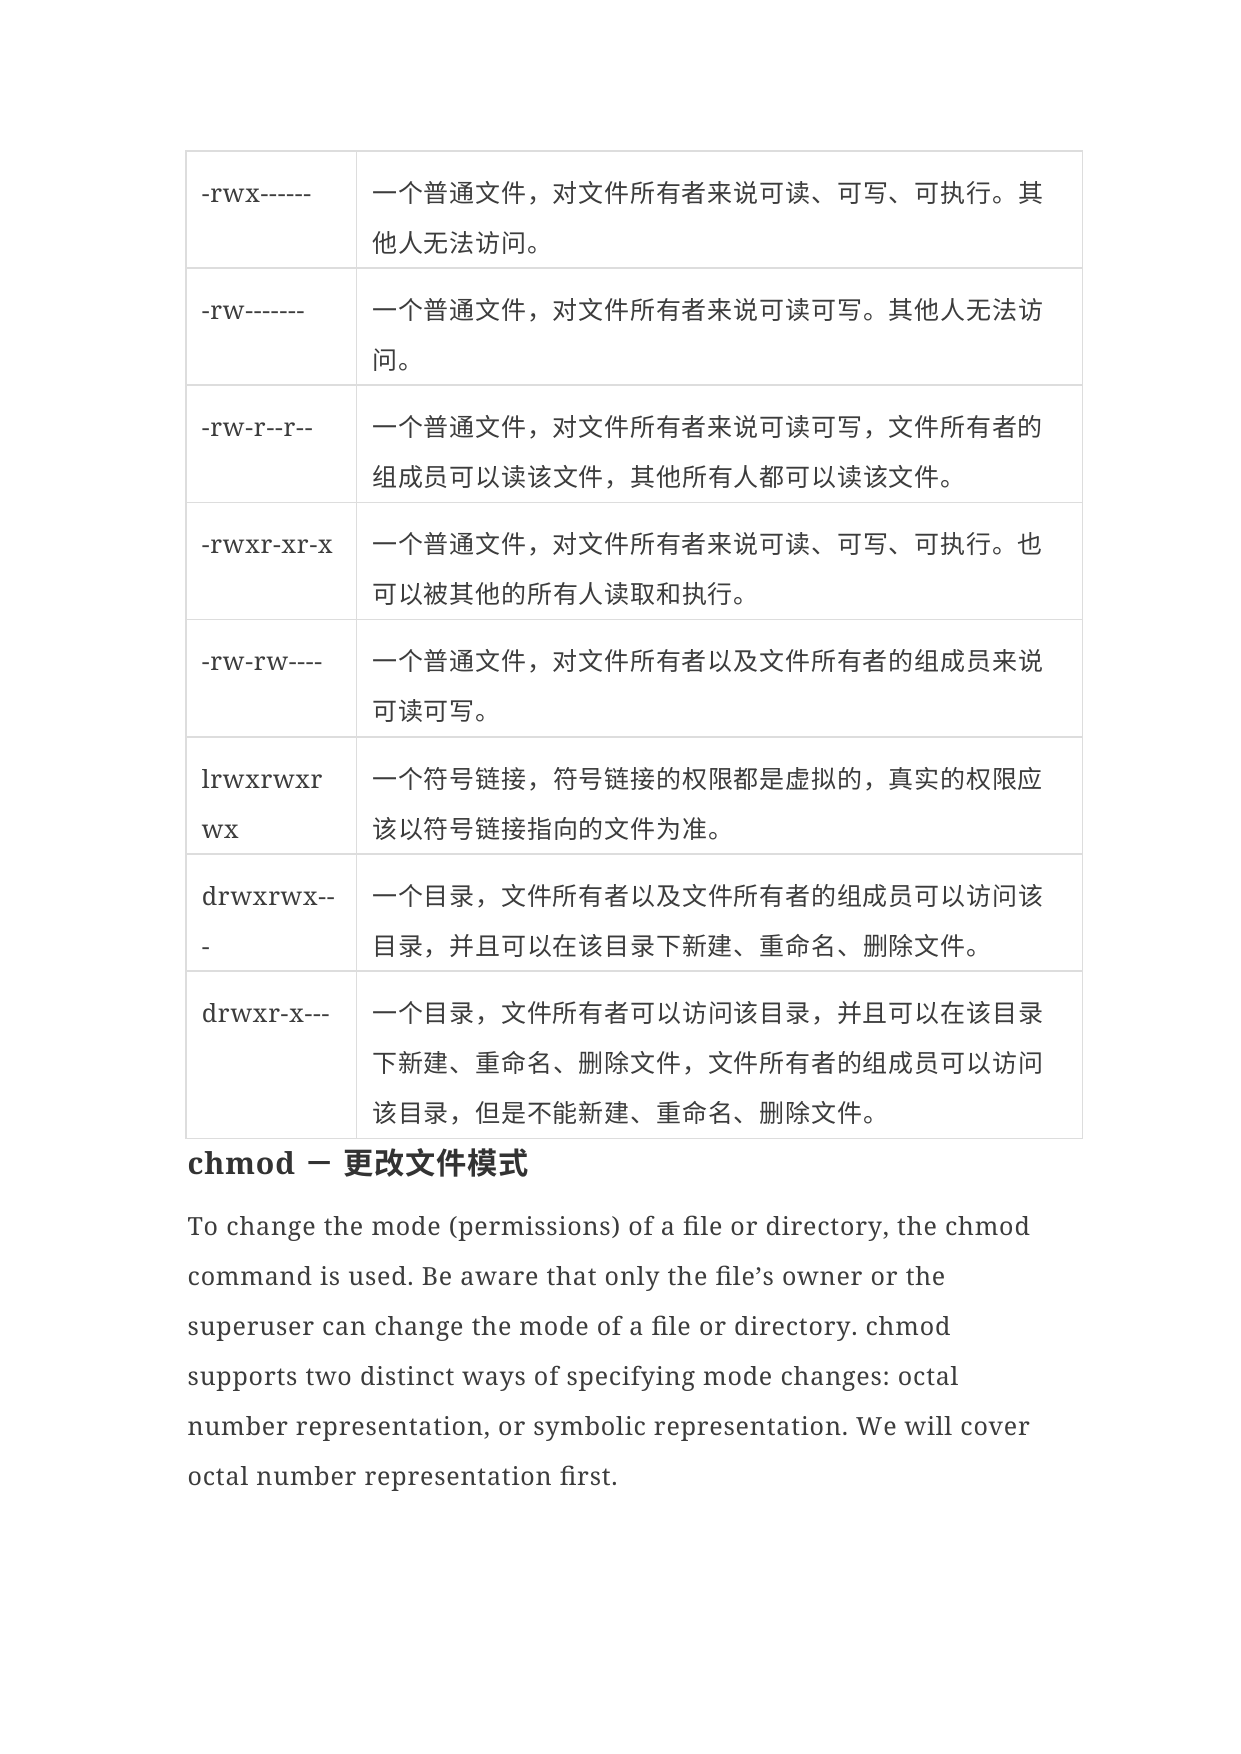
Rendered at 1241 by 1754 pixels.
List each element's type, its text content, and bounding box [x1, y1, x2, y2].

table_cell drwxrwx--- [187, 855, 356, 970]
table_cell lrwxrwxrwx [187, 738, 356, 853]
table_cell -rw------- [187, 269, 356, 384]
table_cell drwxr-x--- [187, 972, 356, 1137]
text chmod － 更改文件模式 [187, 1139, 1053, 1183]
text To change the mode (permissions) of a file or directory, the chmod command is used. Be aware that only the file’s owner or the superuser can change the mode of a file or directory. chmod supports two distinct ways of specifying mode changes: octal number representation, or symbolic representation. We will cover octal number representation first. [187, 1193, 1053, 1493]
table_cell 一个普通文件，对文件所有者来说可读、可写、可执行。也可以被其他的所有人读取和执行。 [357, 503, 1082, 619]
table_cell 一个普通文件，对文件所有者以及文件所有者的组成员来说可读可写。 [357, 620, 1082, 736]
table_cell -rw-rw---- [187, 620, 356, 736]
table_cell -rw-r--r-- [187, 386, 356, 502]
table_cell 一个符号链接，符号链接的权限都是虚拟的，真实的权限应该以符号链接指向的文件为准。 [357, 738, 1082, 853]
table_cell 一个目录，文件所有者以及文件所有者的组成员可以访问该目录，并且可以在该目录下新建、重命名、删除文件。 [357, 855, 1082, 970]
table_cell 一个普通文件，对文件所有者来说可读可写。其他人无法访问。 [357, 269, 1082, 384]
table_cell -rwx------ [187, 152, 356, 267]
table_cell 一个普通文件，对文件所有者来说可读可写，文件所有者的组成员可以读该文件，其他所有人都可以读该文件。 [357, 386, 1082, 502]
table_cell 一个普通文件，对文件所有者来说可读、可写、可执行。其他人无法访问。 [357, 152, 1082, 267]
table_cell -rwxr-xr-x [187, 503, 356, 619]
table_cell 一个目录，文件所有者可以访问该目录，并且可以在该目录下新建、重命名、删除文件，文件所有者的组成员可以访问该目录，但是不能新建、重命名、删除文件。 [357, 972, 1082, 1137]
